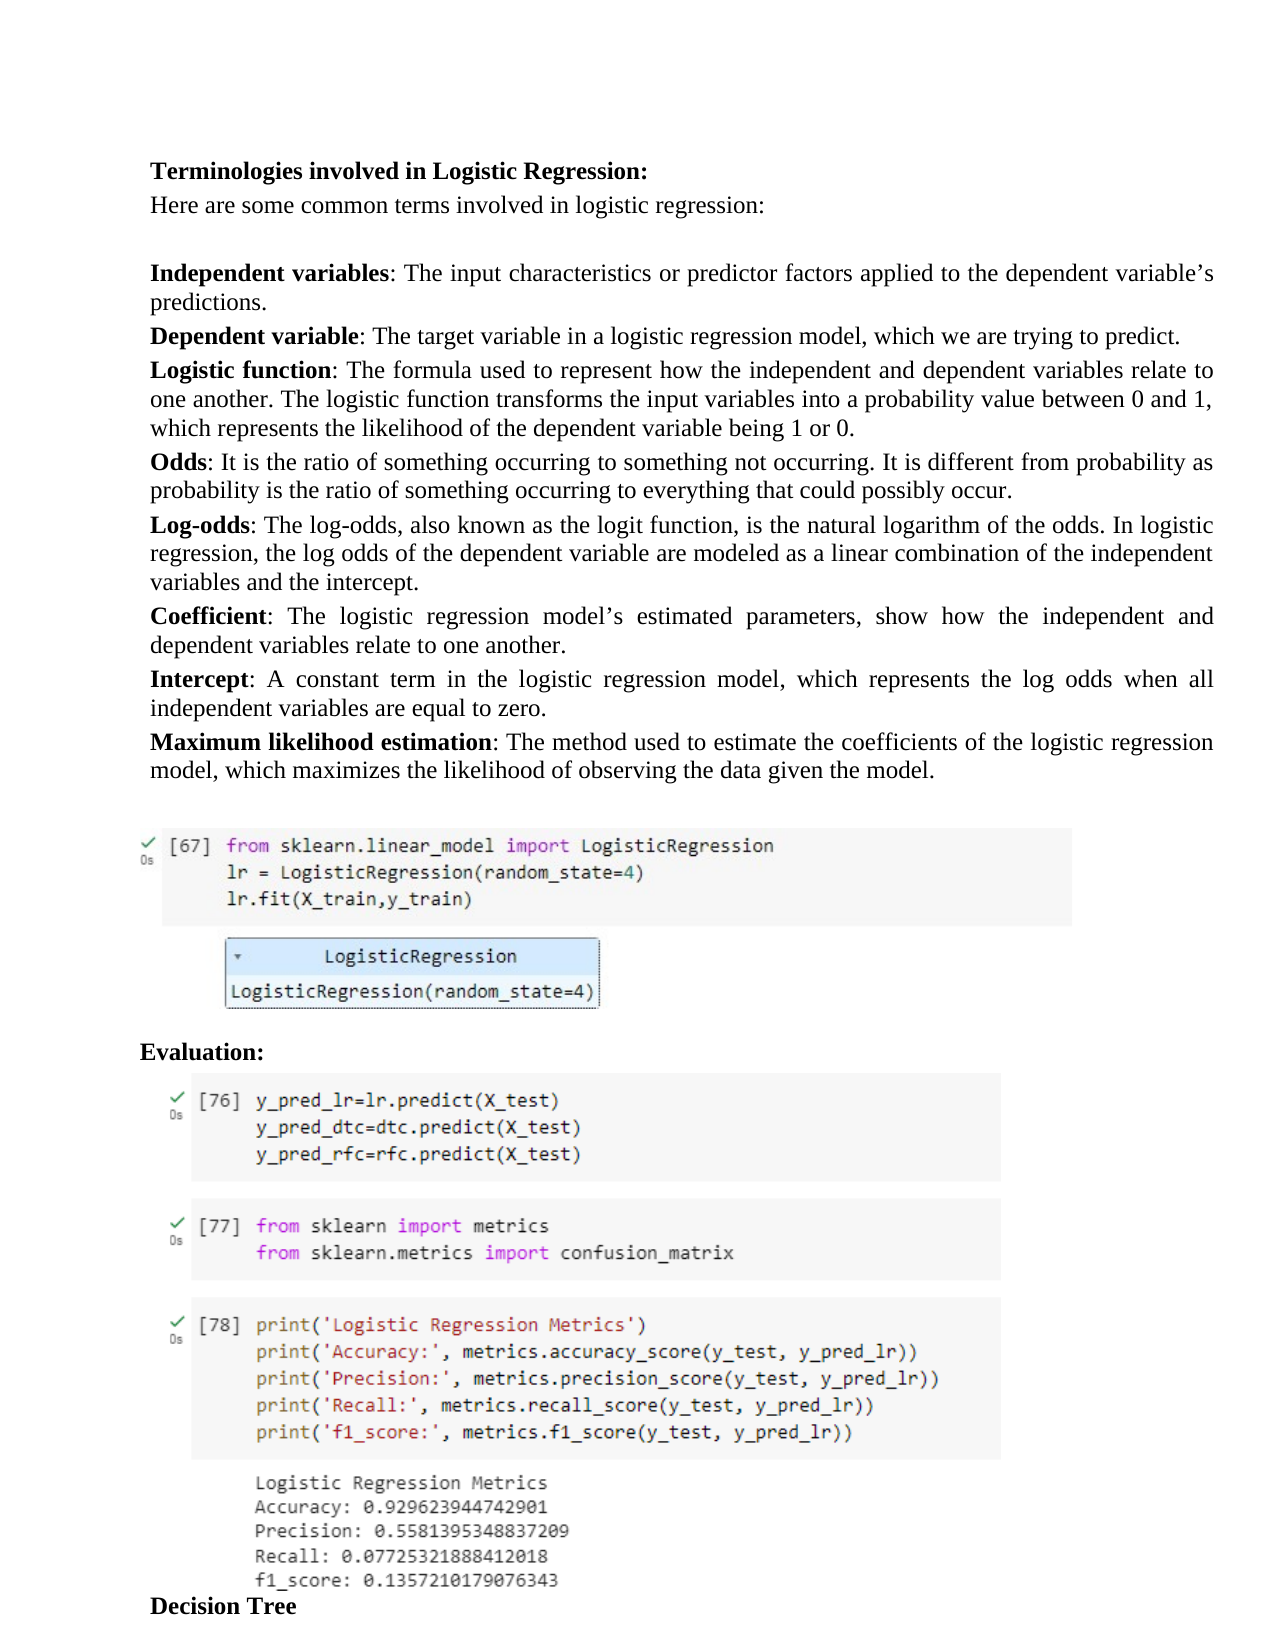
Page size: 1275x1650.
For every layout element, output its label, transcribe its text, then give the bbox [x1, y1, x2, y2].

subtitle Evaluation: [139, 1037, 1214, 1066]
text Independent variables: The input characteristics or predictor factors applied to the dependent variable’s predictions. [150, 258, 1214, 316]
text Coefficient: The logistic regression model’s estimated parameters, show how the independent and dependent variables relate to one another. [150, 601, 1214, 659]
text Intercept: A constant term in the logistic regression model, which represents the log odds when all independent variables are equal to zero. [150, 664, 1214, 722]
text Logistic function: The formula used to represent how the independent and dependent variables relate to one another. The logistic function transforms the input variables into a probability value between 0 and 1, which represents the likelihood of the dependent variable being 1 or 0. [150, 355, 1214, 442]
text Here are some common terms involved in logistic regression: [150, 190, 1214, 219]
text Log-odds: The log-odds, also known as the logit function, is the natural logarithm of the odds. In logistic regression, the log odds of the dependent variable are modeled as a linear combination of the independent variables and the intercept. [150, 510, 1214, 596]
text Dependent variable: The target variable in a logistic regression model, which we are trying to predict. [150, 321, 1214, 350]
picture [140, 828, 1073, 1009]
text Odds: It is the ratio of something occurring to something not occurring. It is different from probability as probability is the ratio of something occurring to everything that could possibly occur. [150, 447, 1214, 504]
text Terminologies involved in Logistic Regression: [150, 156, 1214, 185]
picture [169, 1073, 1001, 1591]
text Maximum likelihood estimation: The method used to estimate the coefficients of the logistic regression model, which maximizes the likelihood of observing the data given the model. [150, 727, 1214, 784]
